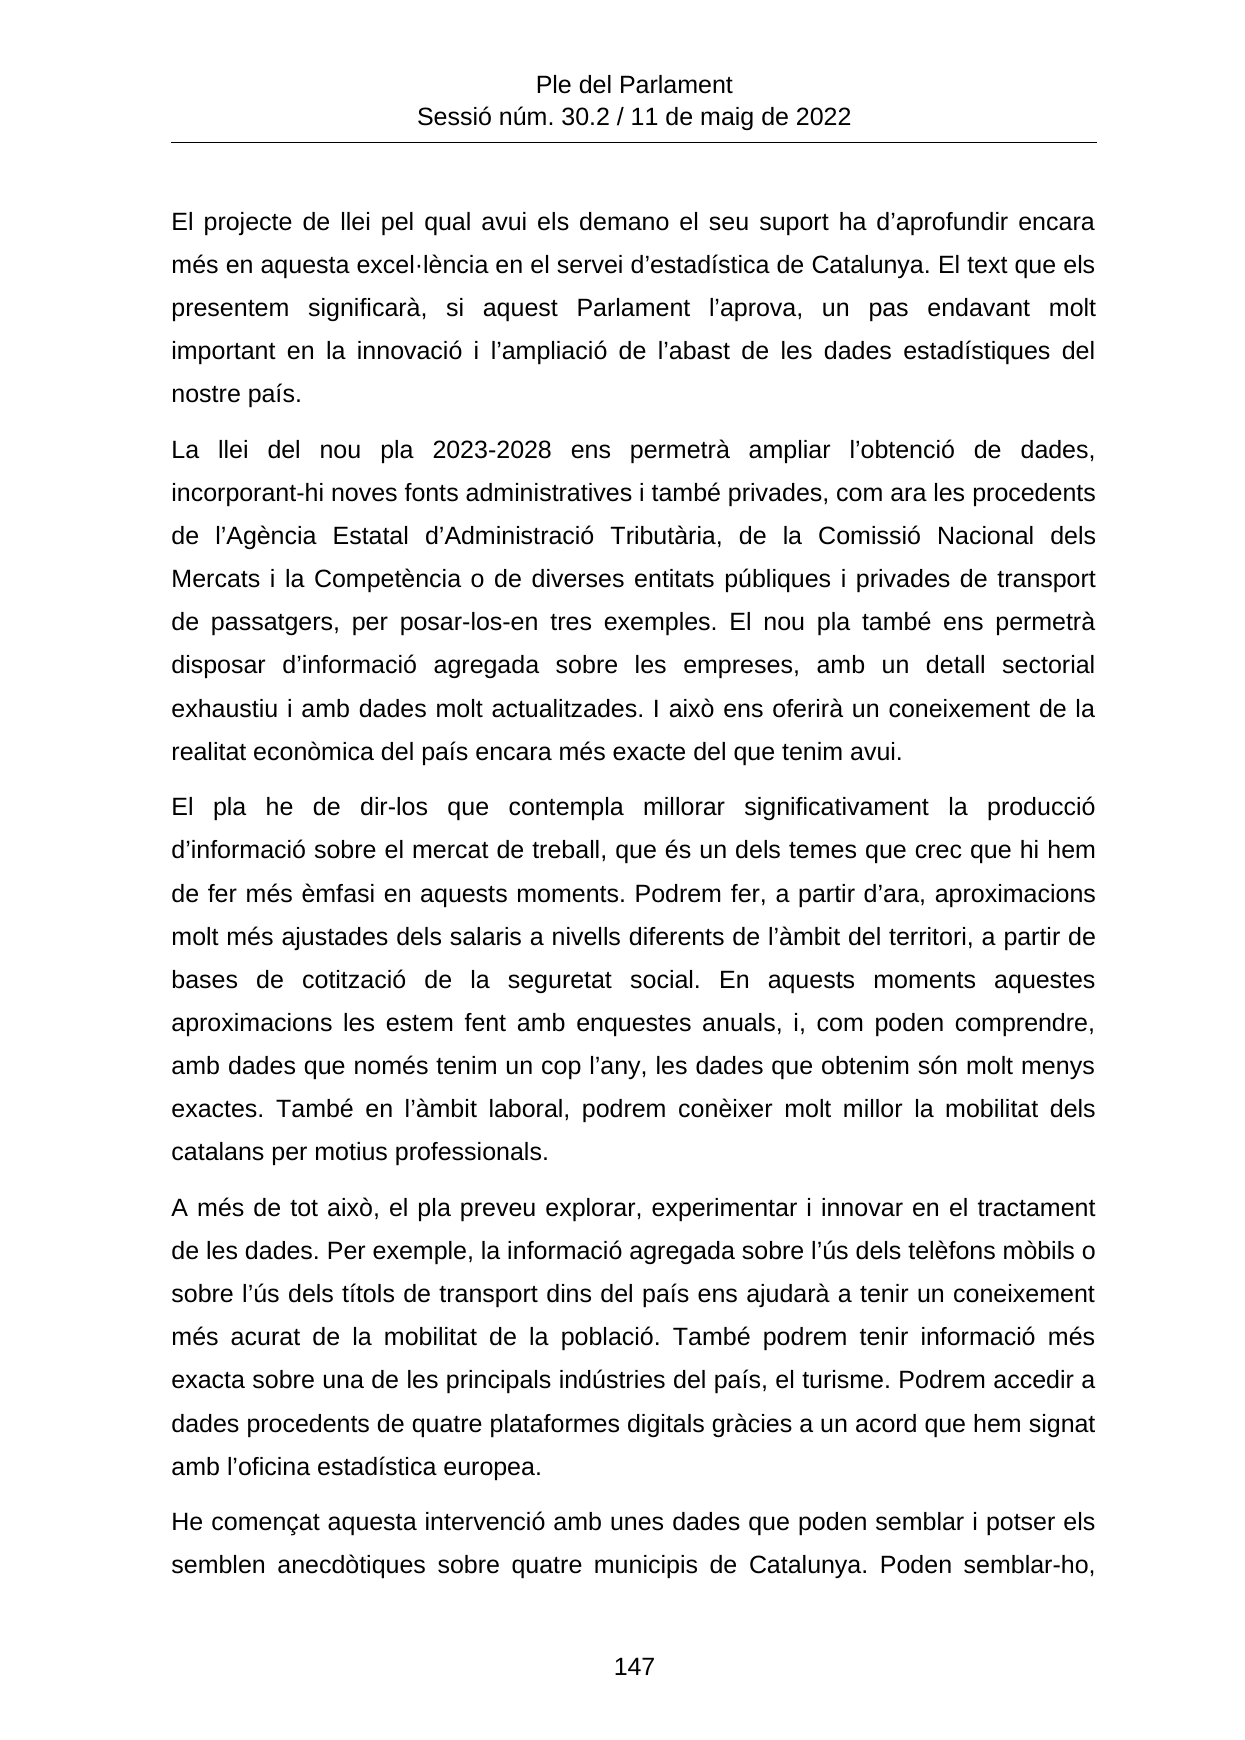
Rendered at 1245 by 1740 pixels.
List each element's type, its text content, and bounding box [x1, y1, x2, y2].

text El projecte de llei pel qual avui els demano el seu suport ha d’aprofundir encara més en aquesta excel·lència en el servei d’estadística de Catalunya. El text que els presentem significarà, si aquest Parlament l’aprova, un pas endavant molt important en la innovació i l’ampliació de l’abast de les dades estadístiques del nostre país. [171, 207, 1097, 408]
text La llei del nou pla 2023-2028 ens permetrà ampliar l’obtenció de dades, incorporant-hi noves fonts administratives i també privades, com ara les procedents de l’Agència Estatal d’Administració Tributària, de la Comissió Nacional dels Mercats i la Competència o de diverses entitats públiques i privades de transport de passatgers, per posar-los-en tres exemples. El nou pla també ens permetrà disposar d’informació agregada sobre les empreses, amb un detall sectorial exhaustiu i amb dades molt actualitzades. I això ens oferirà un coneixement de la realitat econòmica del país encara més exacte del que tenim avui. [171, 435, 1097, 766]
text A més de tot això, el pla preveu explorar, experimentar i innovar en el tractament de les dades. Per exemple, la informació agregada sobre l’ús dels telèfons mòbils o sobre l’ús dels títols de transport dins del país ens ajudarà a tenir un coneixement més acurat de la mobilitat de la població. També podrem tenir informació més exacta sobre una de les principals indústries del país, el turisme. Podrem accedir a dades procedents de quatre plataformes digitals gràcies a un acord que hem signat amb l’oficina estadística europea. [171, 1193, 1097, 1481]
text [171, 1507, 1097, 1579]
text El pla he de dir-los que contempla millorar significativament la producció d’informació sobre el mercat de treball, que és un dels temes que crec que hi hem de fer més èmfasi en aquests moments. Podrem fer, a partir d’ara, aproximacions molt més ajustades dels salaris a nivells diferents de l’àmbit del territori, a partir de bases de cotització de la seguretat social. En aquests moments aquestes aproximacions les estem fent amb enquestes anuals, i, com poden comprendre, amb dades que només tenim un cop l’any, les dades que obtenim són molt menys exactes. També en l’àmbit laboral, podrem conèixer molt millor la mobilitat dels catalans per motius professionals. [171, 792, 1097, 1166]
